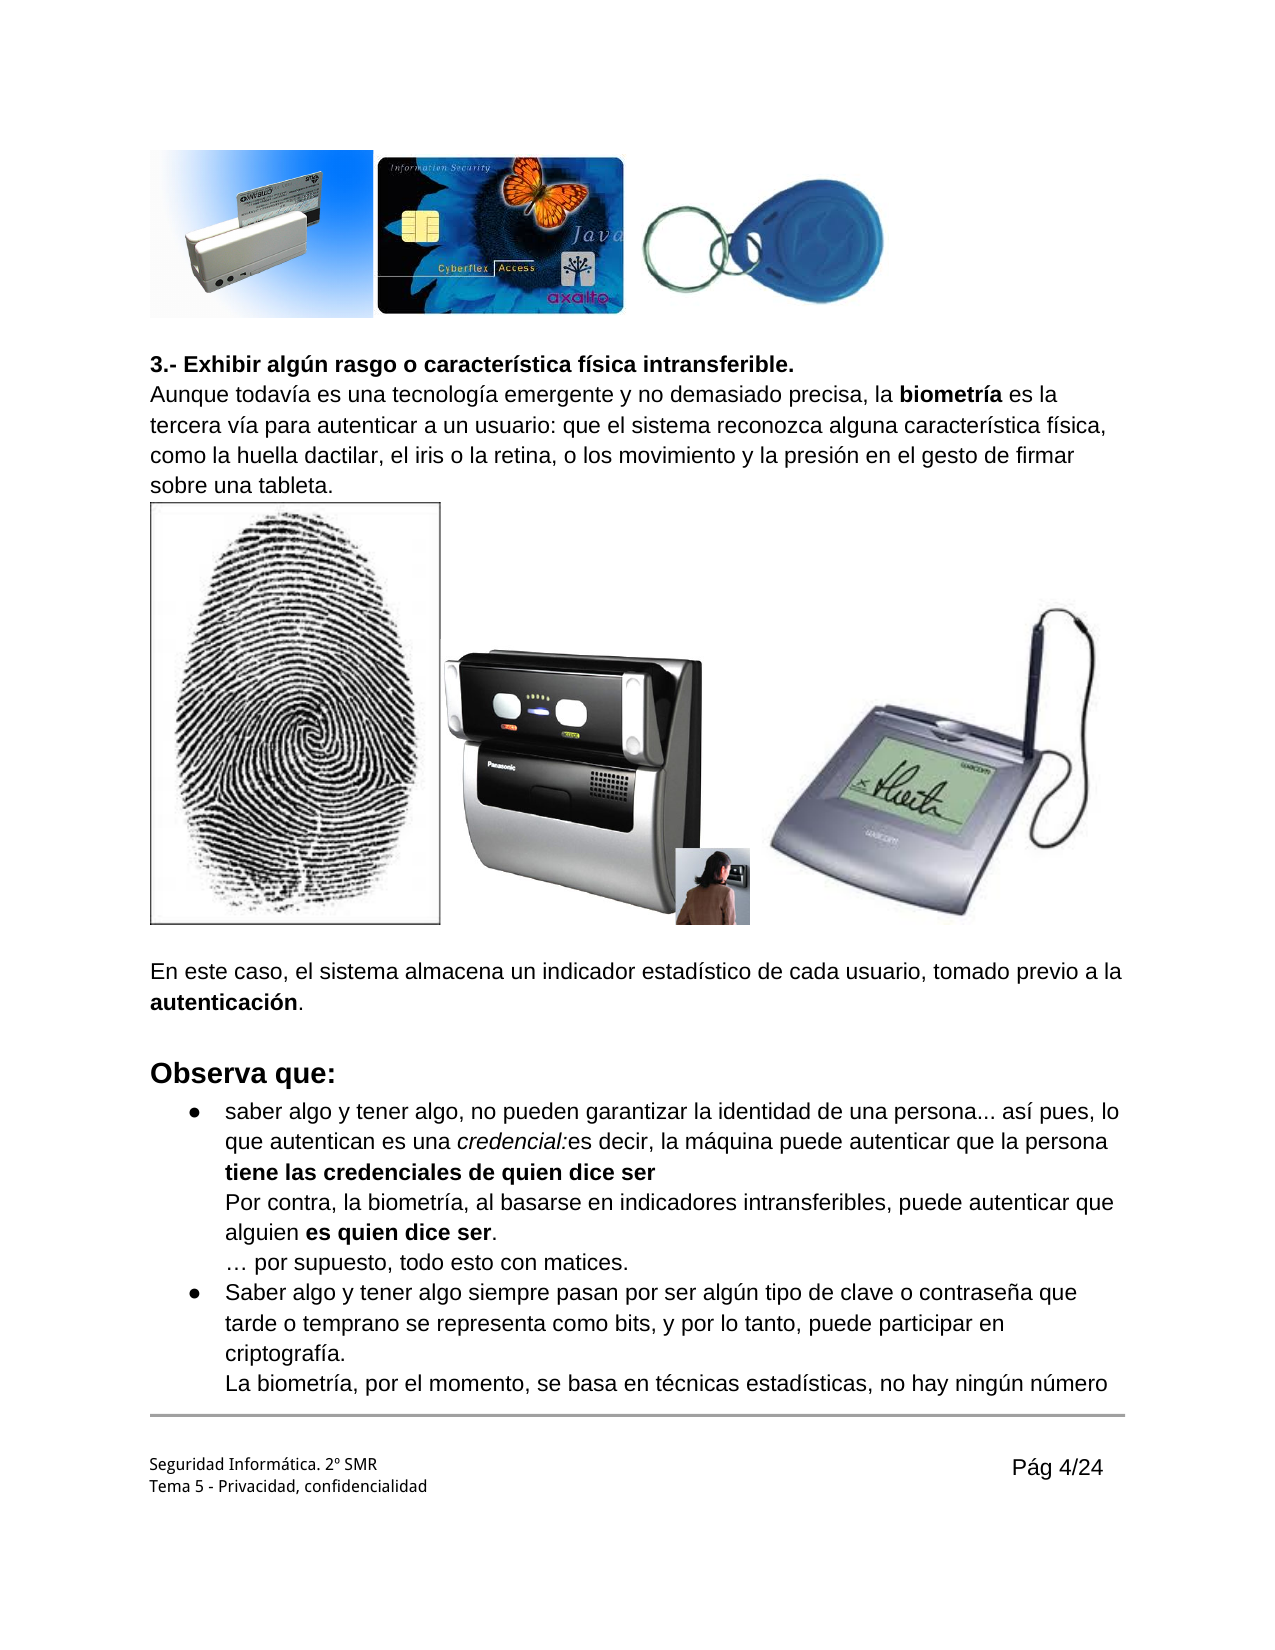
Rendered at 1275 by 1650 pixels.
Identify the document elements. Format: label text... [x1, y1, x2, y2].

text En este caso, el sistema almacena un indicador estadístico de cada usuario, tomado previo a la autenticación. [150, 958, 1125, 1015]
text 3.- Exhibir algún rasgo o característica física intransferible. [150, 351, 1125, 378]
list saber algo y tener algo, no pueden garantizar la identidad de una persona... así pues, lo que autentican es una credencial:es decir, la máquina puede autenticar que la persona tiene las credenciales de quien dice ser Por contra, la biometría, al basarse en indicadores intransferibles, puede autenticar que alguien es quien dice ser. … por supuesto, todo esto con matices. [187, 1098, 1125, 1275]
text Aunque todavía es una tecnología emergente y no demasiado precisa, la biometría es la tercera vía para autenticar a un usuario: que el sistema reconozca alguna característica física, como la huella dactilar, el iris o la retina, o los movimiento y la presión en el gesto de firmar sobre una tableta. [150, 381, 1125, 498]
picture [150, 150, 889, 318]
picture [150, 502, 1102, 925]
subtitle Observa que: [150, 1056, 1125, 1090]
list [187, 1279, 1125, 1396]
